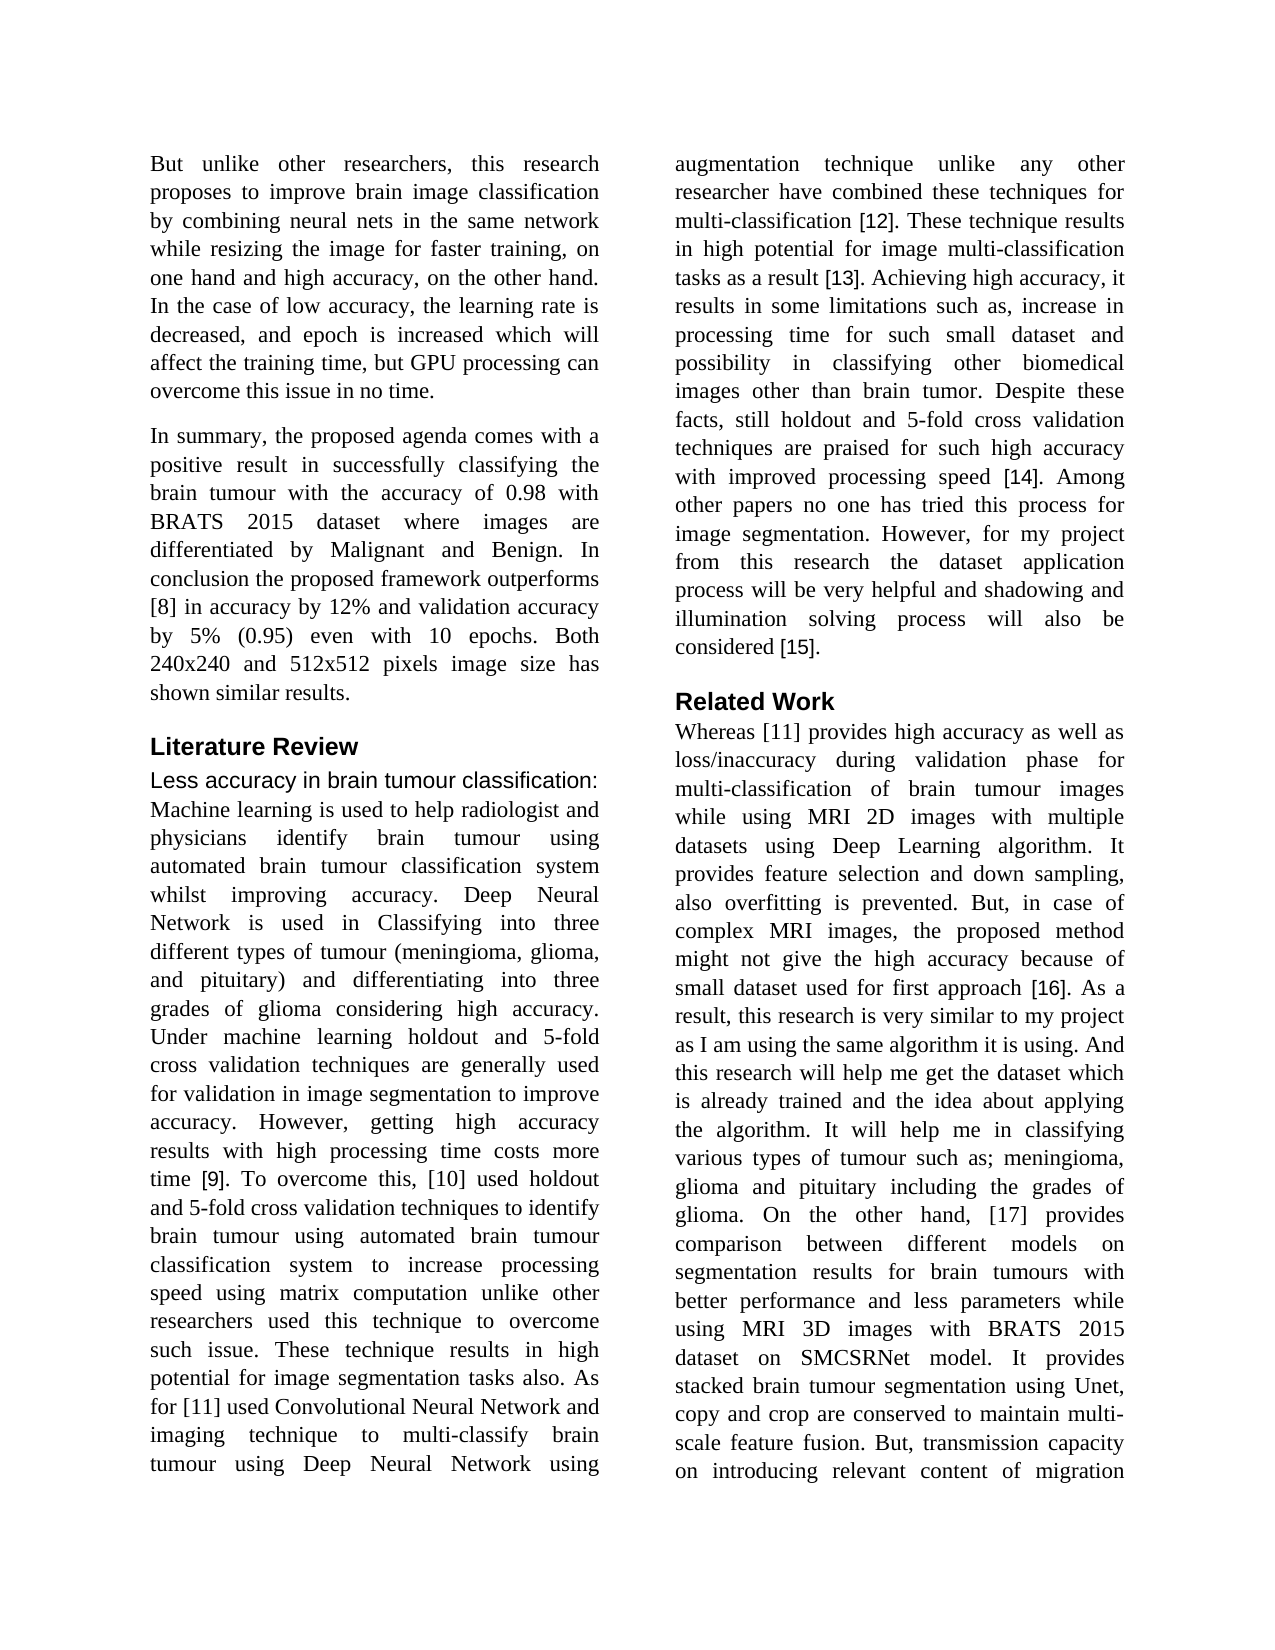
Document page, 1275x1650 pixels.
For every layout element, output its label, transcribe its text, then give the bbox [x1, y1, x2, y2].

subtitle Related Work [675, 687, 1125, 716]
subtitle Literature Review [150, 732, 600, 761]
text But unlike other researchers, this research proposes to improve brain image classification by combining neural nets in the same network while resizing the image for faster training, on one hand and high accuracy, on the other hand. In the case of low accuracy, the learning rate is decreased, and epoch is increased which will affect the training time, but GPU processing can overcome this issue in no time. [150, 150, 600, 404]
subtitle Less accuracy in brain tumour classification: [150, 767, 600, 793]
text Machine learning is used to help radiologist and physicians identify brain tumour using automated brain tumour classification system whilst improving accuracy. Deep Neural Network is used in Classifying into three different types of tumour (meningioma, glioma, and pituitary) and differentiating into three grades of glioma considering high accuracy. Under machine learning holdout and 5-fold cross validation techniques are generally used for validation in image segmentation to improve accuracy. However, getting high accuracy results with high processing time costs more time [9]. To overcome this, [10] used holdout and 5-fold cross validation techniques to identify brain tumour using automated brain tumour classification system to increase processing speed using matrix computation unlike other researchers used this technique to overcome such issue. These technique results in high potential for image segmentation tasks also. As for [11] used Convolutional Neural Network and imaging technique to multi-classify brain tumour using Deep Neural Network using augmentation technique unlike any other researcher have combined these techniques for multi-classification [12]. These technique results in high potential for image multi-classification tasks as a result [13]. Achieving high accuracy, it results in some limitations such as, increase in processing time for such small dataset and possibility in classifying other biomedical images other than brain tumor. Despite these facts, still holdout and 5-fold cross validation techniques are praised for such high accuracy with improved processing speed [14]. Among other papers no one has tried this process for image segmentation. However, for my project from this research the dataset application process will be very helpful and shadowing and illumination solving process will also be considered [15]. [150, 796, 600, 1476]
text Machine learning is used to help radiologist and physicians identify brain tumour using automated brain tumour classification system whilst improving accuracy. Deep Neural Network is used in Classifying into three different types of tumour (meningioma, glioma, and pituitary) and differentiating into three grades of glioma considering high accuracy. Under machine learning holdout and 5-fold cross validation techniques are generally used for validation in image segmentation to improve accuracy. However, getting high accuracy results with high processing time costs more time [9]. To overcome this, [10] used holdout and 5-fold cross validation techniques to identify brain tumour using automated brain tumour classification system to increase processing speed using matrix computation unlike other researchers used this technique to overcome such issue. These technique results in high potential for image segmentation tasks also. As for [11] used Convolutional Neural Network and imaging technique to multi-classify brain tumour using Deep Neural Network using augmentation technique unlike any other researcher have combined these techniques for multi-classification [12]. These technique results in high potential for image multi-classification tasks as a result [13]. Achieving high accuracy, it results in some limitations such as, increase in processing time for such small dataset and possibility in classifying other biomedical images other than brain tumor. Despite these facts, still holdout and 5-fold cross validation techniques are praised for such high accuracy with improved processing speed [14]. Among other papers no one has tried this process for image segmentation. However, for my project from this research the dataset application process will be very helpful and shadowing and illumination solving process will also be considered [15]. [675, 150, 1125, 660]
text In summary, the proposed agenda comes with a positive result in successfully classifying the brain tumour with the accuracy of 0.98 with BRATS 2015 dataset where images are differentiated by Malignant and Benign. In conclusion the proposed framework outperforms [8] in accuracy by 12% and validation accuracy by 5% (0.95) even with 10 epochs. Both 240x240 and 512x512 pixels image size has shown similar results. [150, 423, 600, 705]
